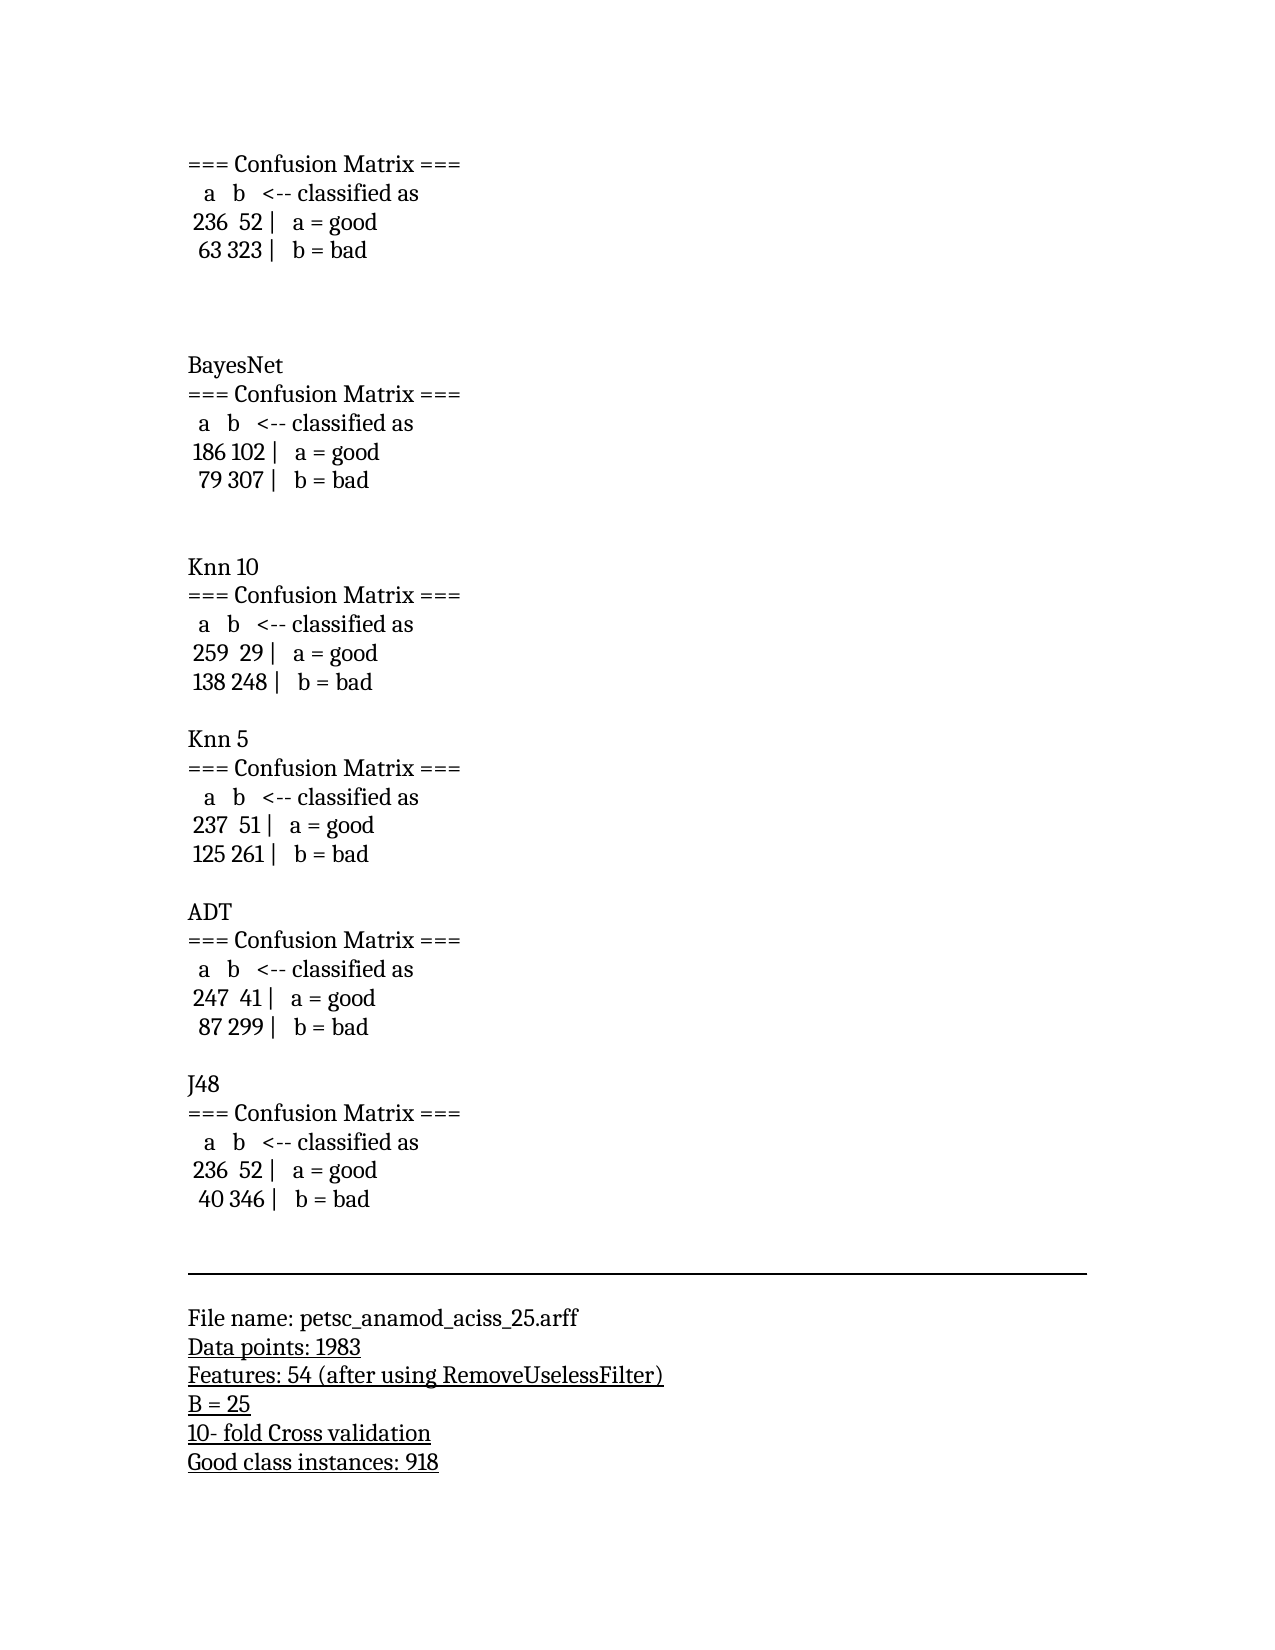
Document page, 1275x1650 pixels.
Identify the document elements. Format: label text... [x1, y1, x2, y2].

text 186 102 | a = good [187, 437, 1087, 466]
text === Confusion Matrix === [187, 926, 1087, 955]
text 10- fold Cross validation [187, 1419, 1087, 1447]
text === Confusion Matrix === [187, 1099, 1087, 1127]
text a b <-- classified as [187, 409, 1087, 437]
text 236 52 | a = good [187, 207, 1087, 236]
text a b <-- classified as [187, 782, 1087, 811]
text 79 307 | b = bad [187, 466, 1087, 495]
text === Confusion Matrix === [187, 754, 1087, 782]
text 40 346 | b = bad [187, 1185, 1087, 1214]
text ADT [187, 897, 1087, 926]
text 259 29 | a = good [187, 639, 1087, 667]
text 247 41 | a = good [187, 984, 1087, 1012]
text 125 261 | b = bad [187, 840, 1087, 869]
text 237 51 | a = good [187, 811, 1087, 840]
text a b <-- classified as [187, 179, 1087, 207]
text === Confusion Matrix === [187, 380, 1087, 409]
text 138 248 | b = bad [187, 667, 1087, 696]
text Data points: 1983 [187, 1332, 1087, 1361]
text Features: 54 (after using RemoveUselessFilter) [187, 1361, 1087, 1390]
text B = 25 [187, 1390, 1087, 1419]
text Knn 10 [187, 552, 1087, 581]
text 236 52 | a = good [187, 1156, 1087, 1185]
text a b <-- classified as [187, 1127, 1087, 1156]
text Knn 5 [187, 725, 1087, 754]
text a b <-- classified as [187, 955, 1087, 984]
text 63 323 | b = bad [187, 236, 1087, 265]
text a b <-- classified as [187, 610, 1087, 639]
text Good class instances: 918 [187, 1447, 1087, 1476]
text === Confusion Matrix === [187, 581, 1087, 610]
text 87 299 | b = bad [187, 1012, 1087, 1041]
text === Confusion Matrix === [187, 150, 1087, 179]
text J48 [187, 1070, 1087, 1099]
text File name: petsc_anamod_aciss_25.arff [187, 1304, 1087, 1332]
text BayesNet [187, 351, 1087, 380]
